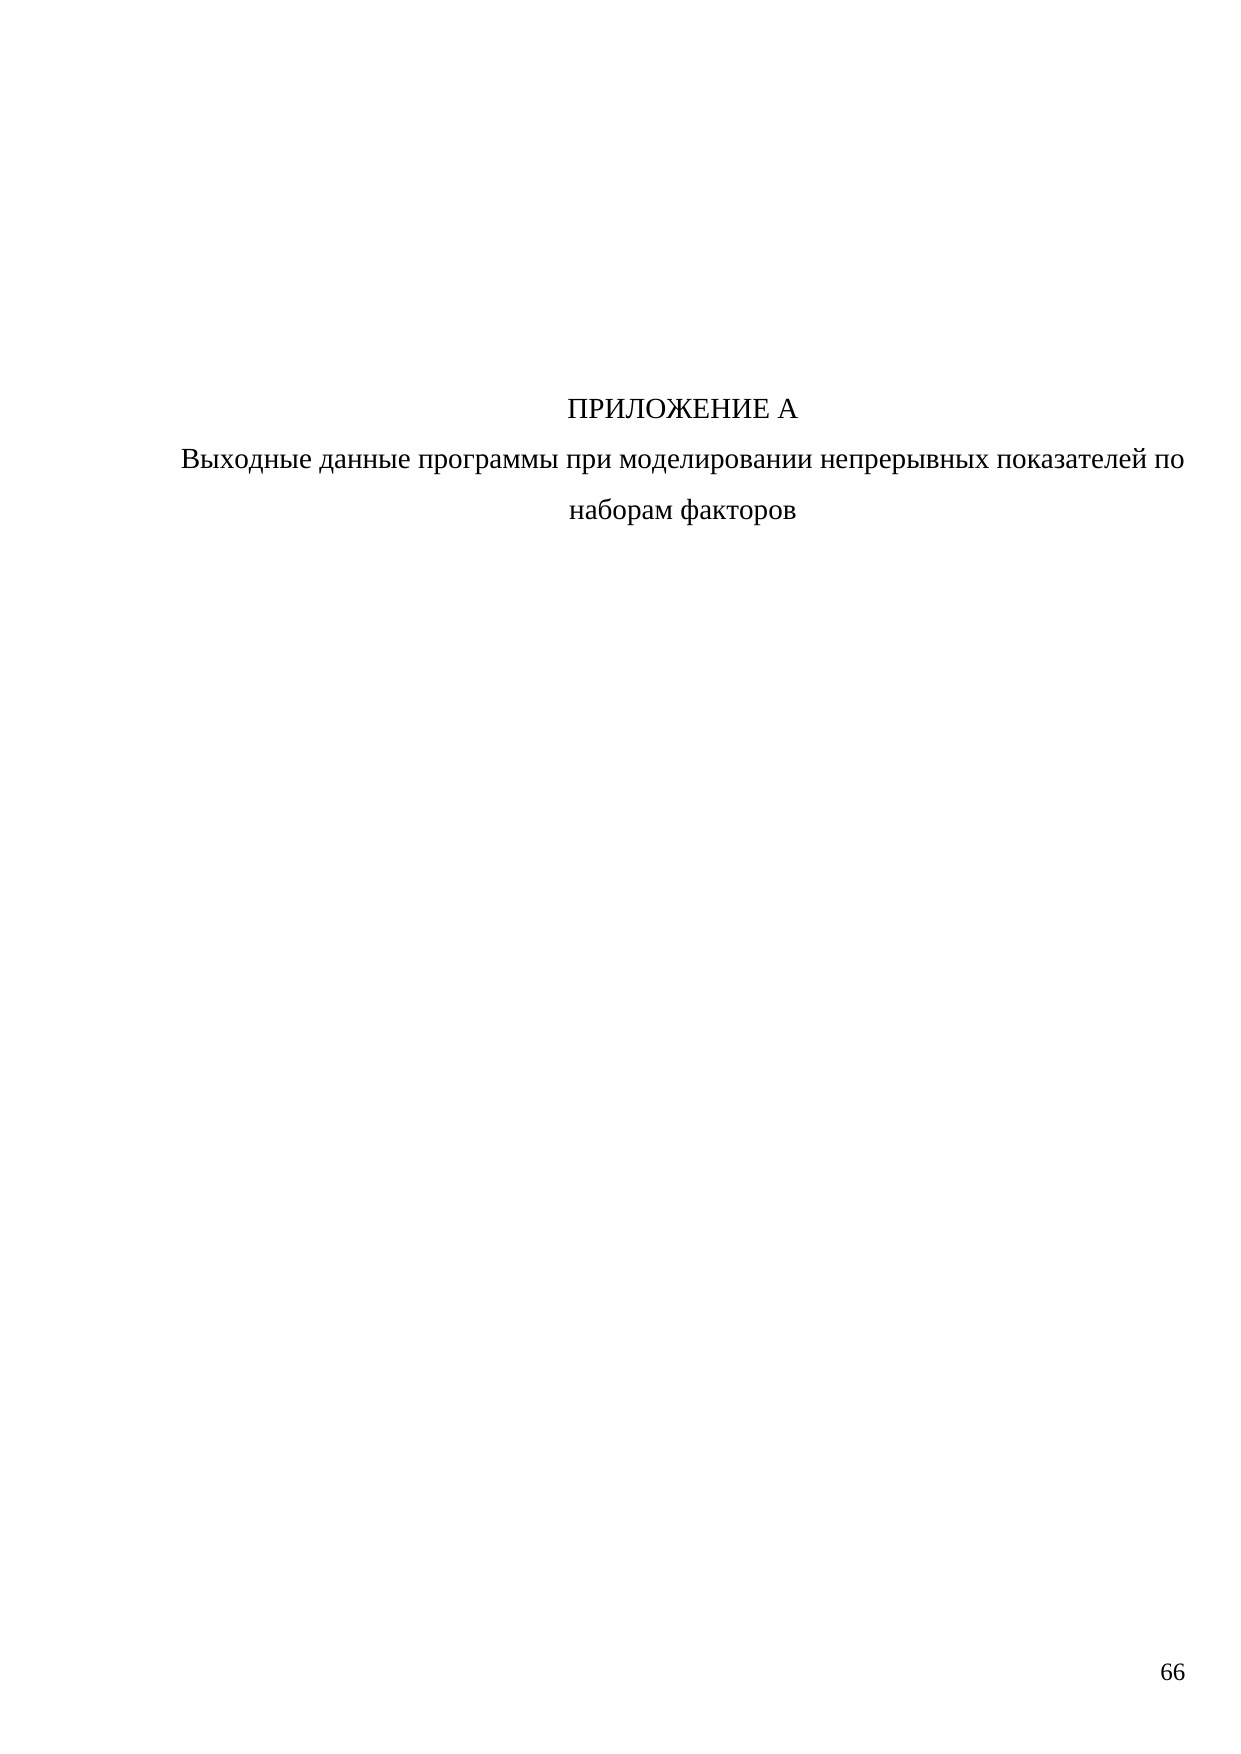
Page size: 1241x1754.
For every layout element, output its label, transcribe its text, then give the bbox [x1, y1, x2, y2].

text Выходные данные программы при моделировании непрерывных показателей по наборам факторов [180, 442, 1185, 526]
text ПРИЛОЖЕНИЕ А [180, 391, 1185, 425]
